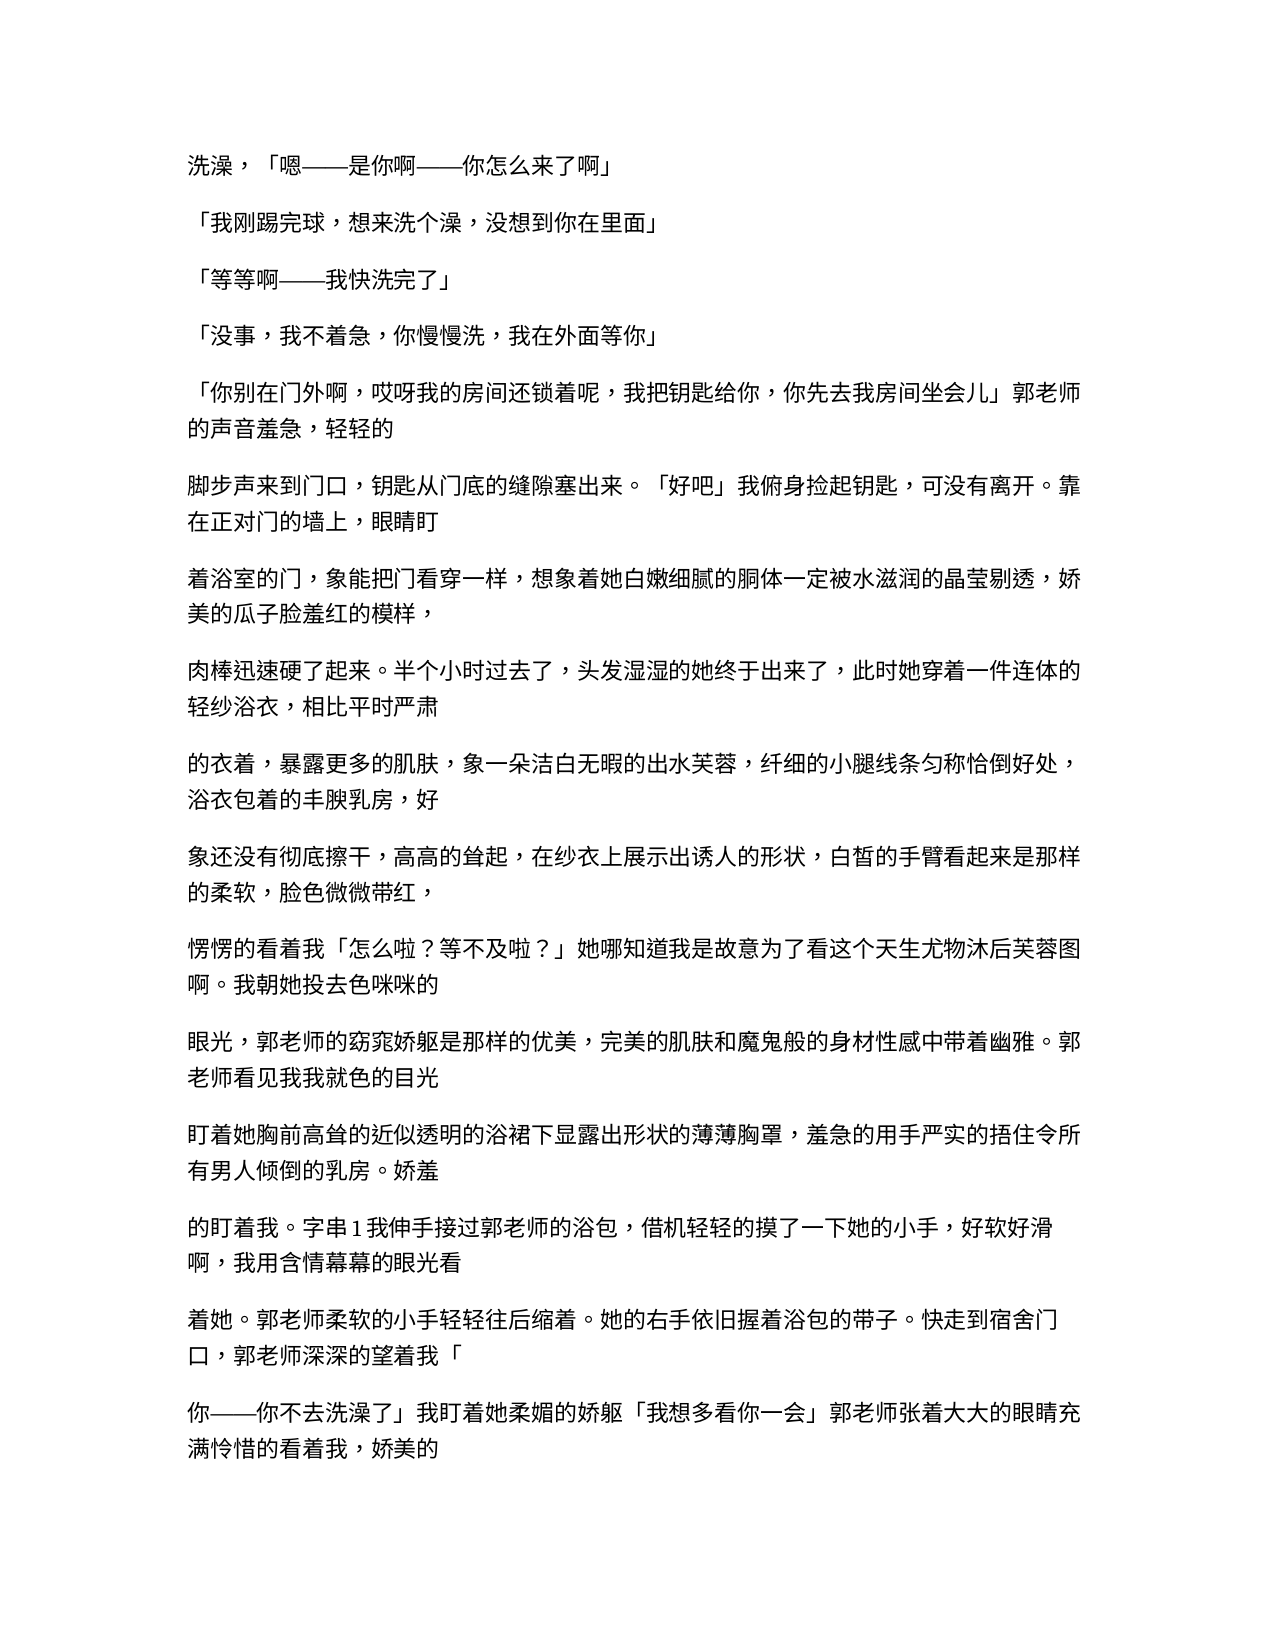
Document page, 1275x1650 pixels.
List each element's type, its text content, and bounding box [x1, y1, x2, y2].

text 洗澡，「嗯——是你啊——你怎么来了啊」 [187, 150, 1087, 181]
text 象还没有彻底擦干，高高的耸起，在纱衣上展示出诱人的形状，白皙的手臂看起来是那样的柔软，脸色微微带红， [187, 841, 1087, 908]
text 盯着她胸前高耸的近似透明的浴裙下显露出形状的薄薄胸罩，羞急的用手严实的捂住令所有男人倾倒的乳房。娇羞 [187, 1119, 1087, 1186]
text 着浴室的门，象能把门看穿一样，想象着她白嫩细腻的胴体一定被水滋润的晶莹剔透，娇美的瓜子脸羞红的模样， [187, 562, 1087, 630]
text 的盯着我。字串1 我伸手接过郭老师的浴包，借机轻轻的摸了一下她的小手，好软好滑啊，我用含情幕幕的眼光看 [187, 1211, 1087, 1279]
text 愣愣的看着我「怎么啦？等不及啦？」她哪知道我是故意为了看这个天生尤物沐后芙蓉图啊。我朝她投去色咪咪的 [187, 933, 1087, 1001]
text 肉棒迅速硬了起来。半个小时过去了，头发湿湿的她终于出来了，此时她穿着一件连体的轻纱浴衣，相比平时严肃 [187, 655, 1087, 722]
text 「我刚踢完球，想来洗个澡，没想到你在里面」 [187, 207, 1087, 238]
text 的衣着，暴露更多的肌肤，象一朵洁白无暇的出水芙蓉，纤细的小腿线条匀称恰倒好处，浴衣包着的丰腴乳房，好 [187, 748, 1087, 815]
text 着她。郭老师柔软的小手轻轻往后缩着。她的右手依旧握着浴包的带子。快走到宿舍门口，郭老师深深的望着我「 [187, 1304, 1087, 1371]
text 眼光，郭老师的窈窕娇躯是那样的优美，完美的肌肤和魔鬼般的身材性感中带着幽雅。郭老师看见我我就色的目光 [187, 1026, 1087, 1093]
text 你——你不去洗澡了」我盯着她柔媚的娇躯「我想多看你一会」郭老师张着大大的眼睛充满怜惜的看着我，娇美的 [187, 1397, 1087, 1464]
text 「没事，我不着急，你慢慢洗，我在外面等你」 [187, 320, 1087, 352]
text 「等等啊——我快洗完了」 [187, 263, 1087, 295]
text 「你别在门外啊，哎呀我的房间还锁着呢，我把钥匙给你，你先去我房间坐会儿」郭老师的声音羞急，轻轻的 [187, 377, 1087, 444]
text 脚步声来到门口，钥匙从门底的缝隙塞出来。「好吧」我俯身捡起钥匙，可没有离开。靠在正对门的墙上，眼睛盯 [187, 470, 1087, 537]
